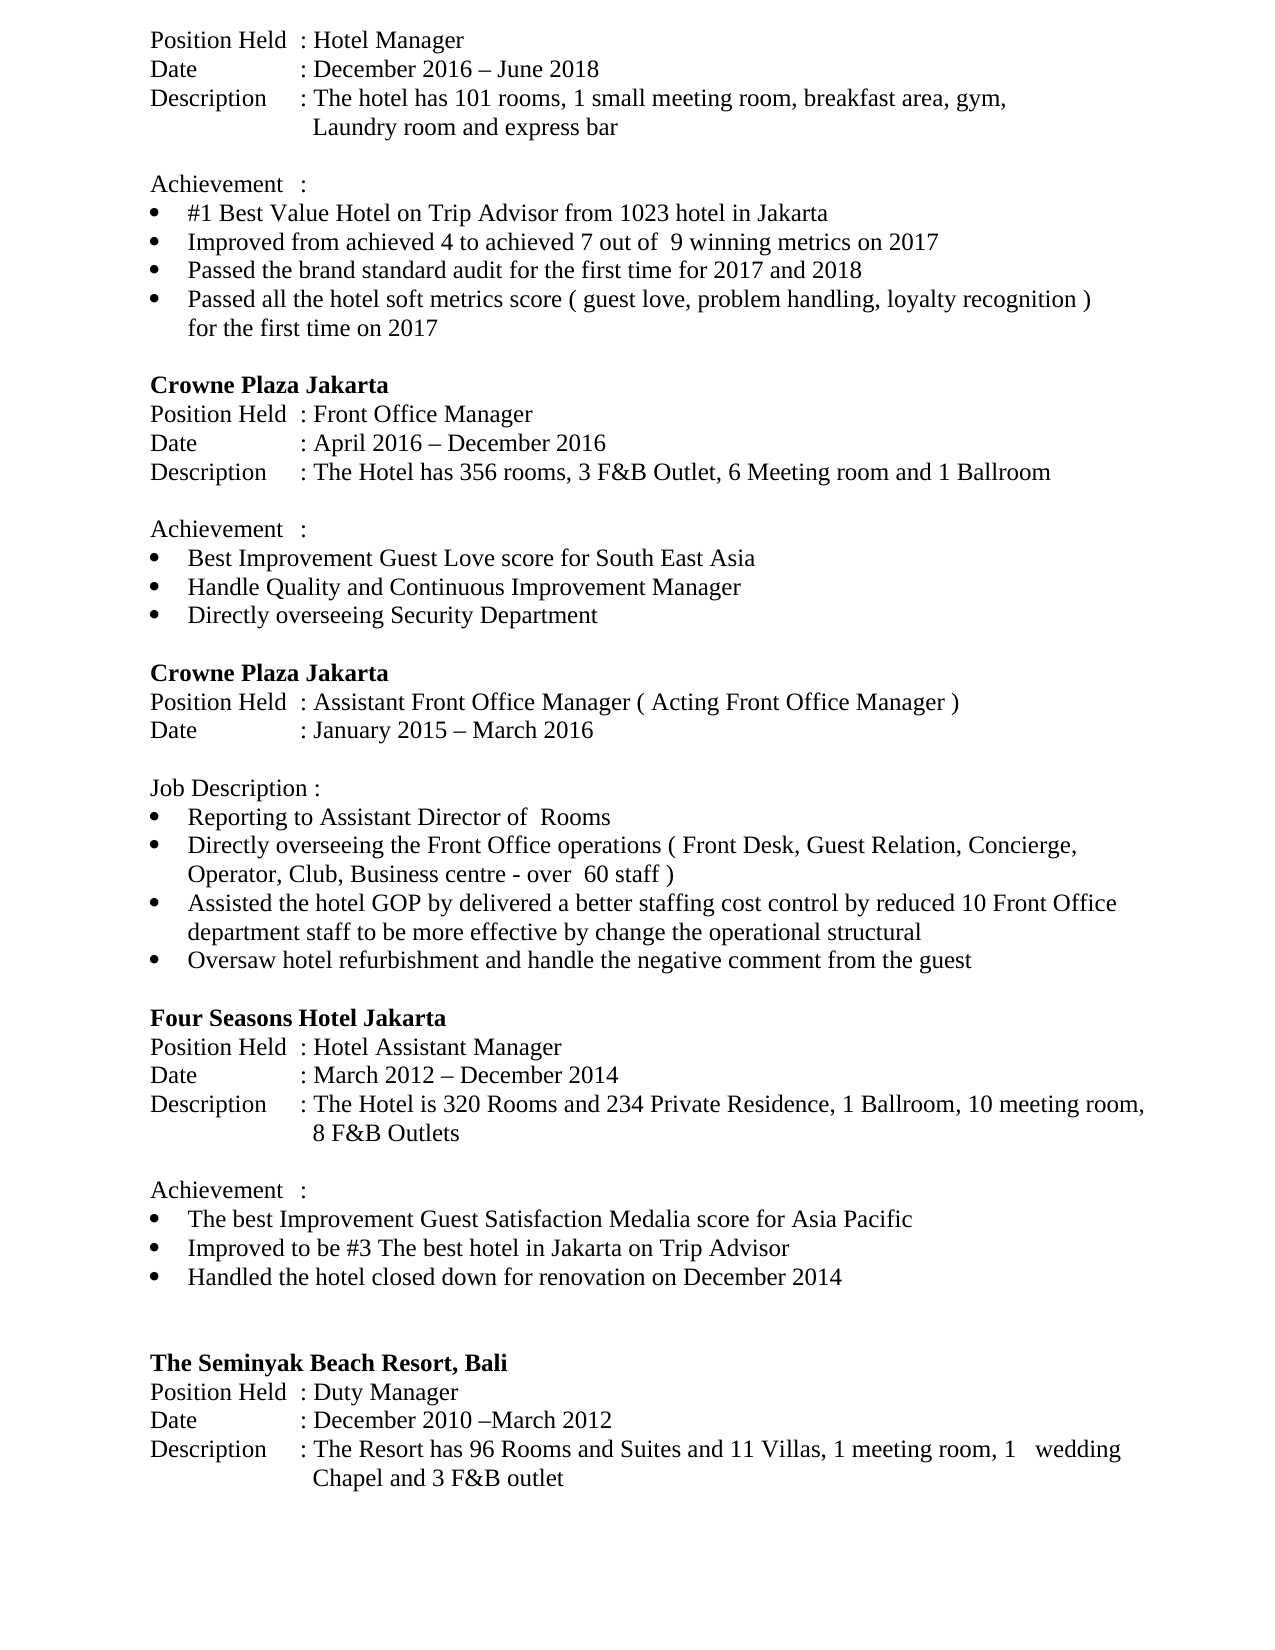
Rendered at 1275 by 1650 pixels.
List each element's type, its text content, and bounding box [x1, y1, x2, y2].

text Date : March 2012 – December 2014 [150, 1061, 1125, 1089]
list Improved from achieved 4 to achieved 7 out of 9 winning metrics on 2017 [150, 227, 1125, 256]
list Directly overseeing the Front Office operations ( Front Desk, Guest Relation, Concierge, Operator, Club, Business centre - over 60 staff ) [150, 831, 1125, 888]
text Description : The Resort has 96 Rooms and Suites and 11 Villas, 1 meeting room, 1 wedding [150, 1434, 1125, 1463]
text Laundry room and express bar [300, 112, 1125, 141]
text Date : December 2016 – June 2018 [150, 54, 1125, 83]
text Crowne Plaza Jakarta [150, 371, 1125, 399]
text Position Held : Hotel Assistant Manager [150, 1032, 1125, 1061]
text Achievement : [150, 169, 1125, 198]
text Position Held : Assistant Front Office Manager ( Acting Front Office Manager ) [150, 687, 1125, 716]
list Directly overseeing Security Department [150, 601, 1125, 629]
text Position Held : Front Office Manager [150, 399, 1125, 428]
list Improved to be #3 The best hotel in Jakarta on Trip Advisor [150, 1233, 1172, 1262]
text Crowne Plaza Jakarta [150, 658, 1125, 687]
text Position Held : Hotel Manager [150, 26, 1125, 54]
list The best Improvement Guest Satisfaction Medalia score for Asia Pacific [150, 1204, 1172, 1233]
list Oversaw hotel refurbishment and handle the negative comment from the guest [150, 946, 1125, 974]
list Reporting to Assistant Director of Rooms [150, 802, 1125, 831]
list Best Improvement Guest Love score for South East Asia [150, 543, 1125, 572]
text Position Held : Duty Manager [150, 1377, 1125, 1406]
list Passed the brand standard audit for the first time for 2017 and 2018 [150, 256, 1125, 284]
text Description : The hotel has 101 rooms, 1 small meeting room, breakfast area, gym, [150, 83, 1125, 112]
text 8 F&B Outlets [225, 1118, 1172, 1147]
list Assisted the hotel GOP by delivered a better staffing cost control by reduced 10 Front Office department staff to be more effective by change the operational structural [150, 888, 1125, 946]
text Achievement : [150, 1176, 1172, 1204]
text Date : January 2015 – March 2016 [150, 716, 1125, 744]
list Handle Quality and Continuous Improvement Manager [150, 572, 1125, 601]
text Date : April 2016 – December 2016 [150, 428, 1125, 457]
text The Seminyak Beach Resort, Bali [150, 1348, 1125, 1377]
text Chapel and 3 F&B outlet [225, 1463, 1125, 1492]
text Job Description : [150, 773, 1125, 802]
list Handled the hotel closed down for renovation on December 2014 [150, 1262, 1172, 1291]
text Date : December 2010 –March 2012 [150, 1406, 1125, 1434]
text Description : The Hotel has 356 rooms, 3 F&B Outlet, 6 Meeting room and 1 Ballroom [150, 457, 1125, 486]
list #1 Best Value Hotel on Trip Advisor from 1023 hotel in Jakarta [150, 198, 1125, 227]
text Description : The Hotel is 320 Rooms and 234 Private Residence, 1 Ballroom, 10 meeting room, [150, 1089, 1172, 1118]
list Passed all the hotel soft metrics score ( guest love, problem handling, loyalty recognition ) for the first time on 2017 [150, 284, 1125, 342]
text Achievement : [150, 514, 1125, 543]
text Four Seasons Hotel Jakarta [150, 1003, 1125, 1032]
